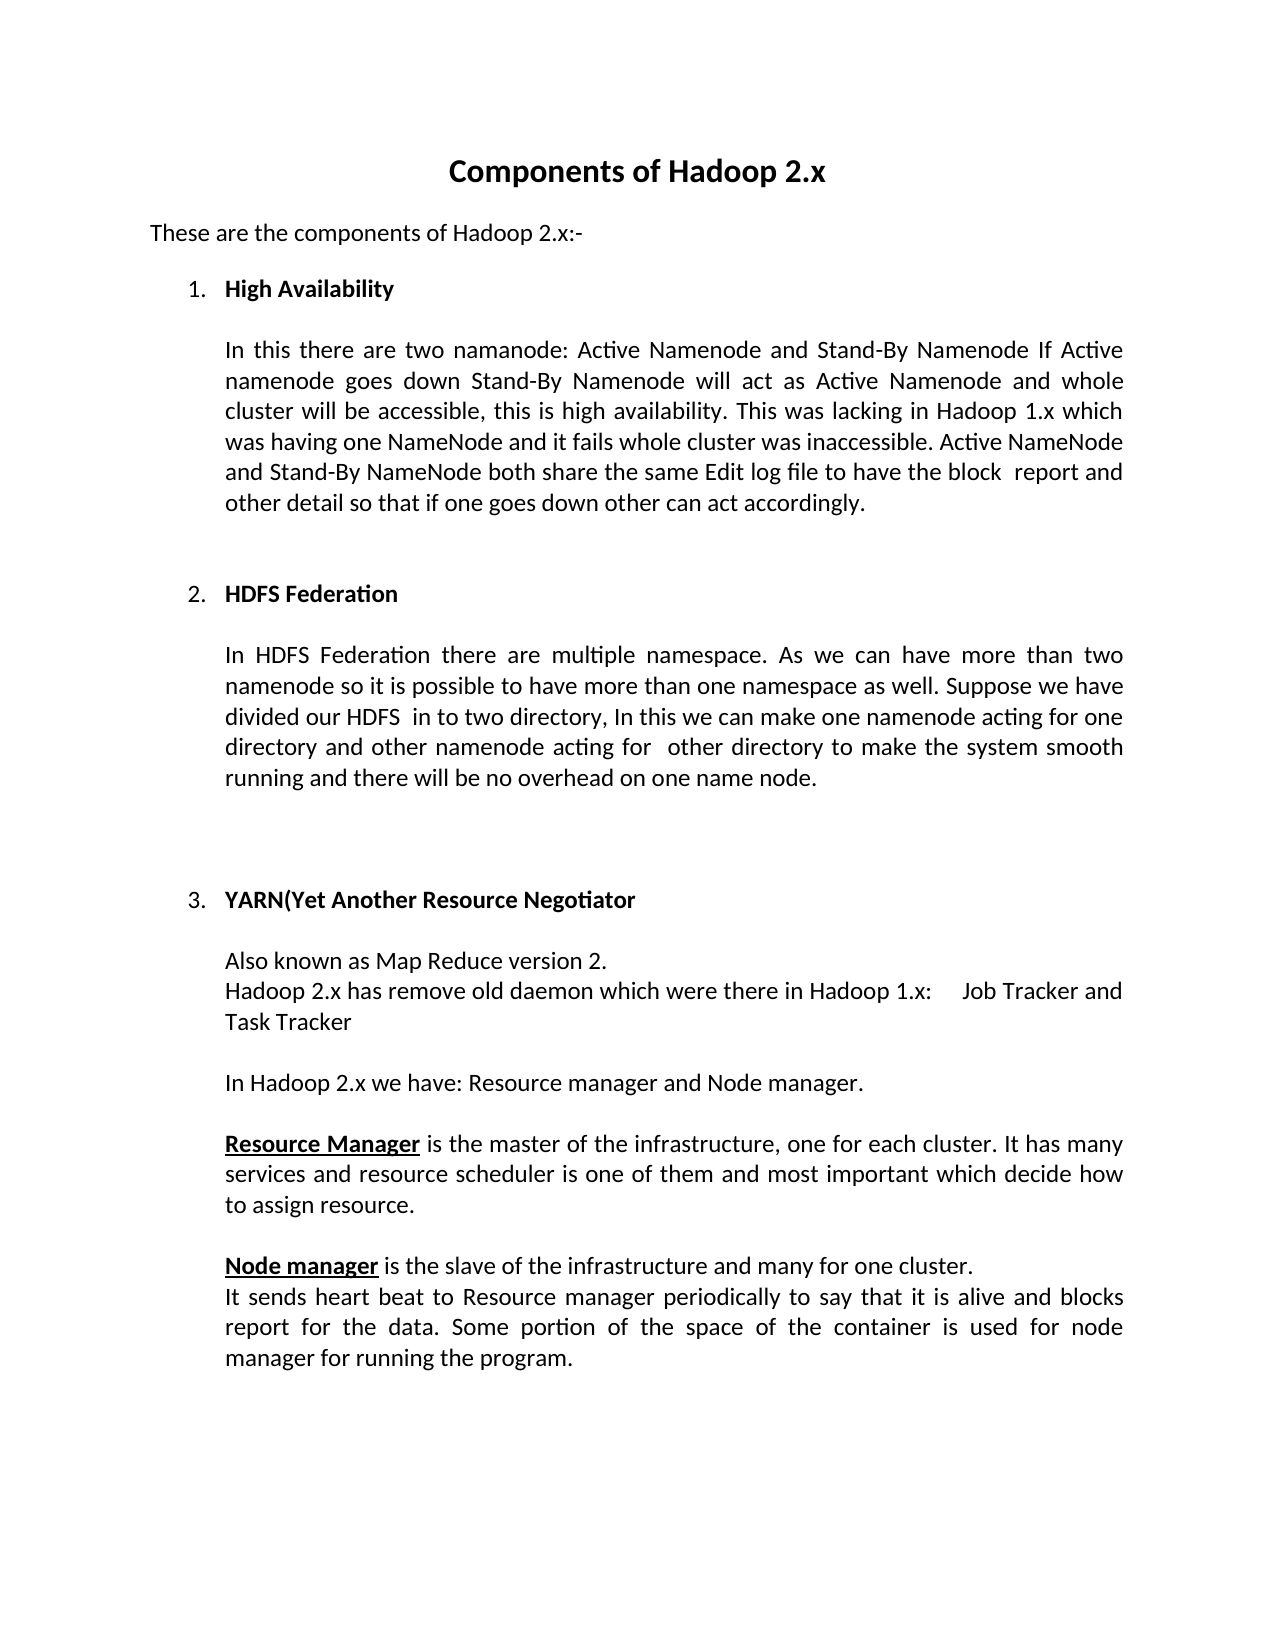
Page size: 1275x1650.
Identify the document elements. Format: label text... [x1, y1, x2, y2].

list HDFS Federation [187, 579, 1125, 609]
text In this there are two namanode: Active Namenode and Stand-By Namenode If Active namenode goes down Stand-By Namenode will act as Active Namenode and whole cluster will be accessible, this is high availability. This was lacking in Hadoop 1.x which was having one NameNode and it fails whole cluster was inaccessible. Active NameNode and Stand-By NameNode both share the same Edit log file to have the block report and other detail so that if one goes down other can act accordingly. [225, 334, 1125, 518]
text Resource Manager is the master of the infrastructure, one for each cluster. It has many services and resource scheduler is one of them and most important which decide how to assign resource. [225, 1128, 1125, 1219]
text In HDFS Federation there are multiple namespace. As we can have more than two namenode so it is possible to have more than one namespace as well. Suppose we have divided our HDFS in to two directory, In this we can make one namenode acting for one directory and other namenode acting for other directory to make the system smooth running and there will be no overhead on one name node. [225, 640, 1125, 792]
text Also known as Map Reduce version 2. [225, 945, 1125, 975]
list High Availability [187, 273, 1125, 304]
text Hadoop 2.x has remove old daemon which were there in Hadoop 1.x: Job Tracker and Task Tracker [225, 975, 1125, 1036]
list YARN(Yet Another Resource Negotiator [187, 884, 1125, 914]
text In Hadoop 2.x we have: Resource manager and Node manager. [225, 1067, 1125, 1097]
text These are the components of Hadoop 2.x:- [150, 218, 1125, 248]
text It sends heart beat to Resource manager periodically to say that it is alive and blocks report for the data. Some portion of the space of the container is used for node manager for running the program. [225, 1281, 1125, 1372]
text Node manager is the slave of the infrastructure and many for one cluster. [225, 1250, 1125, 1281]
text Components of Hadoop 2.x [150, 150, 1125, 191]
